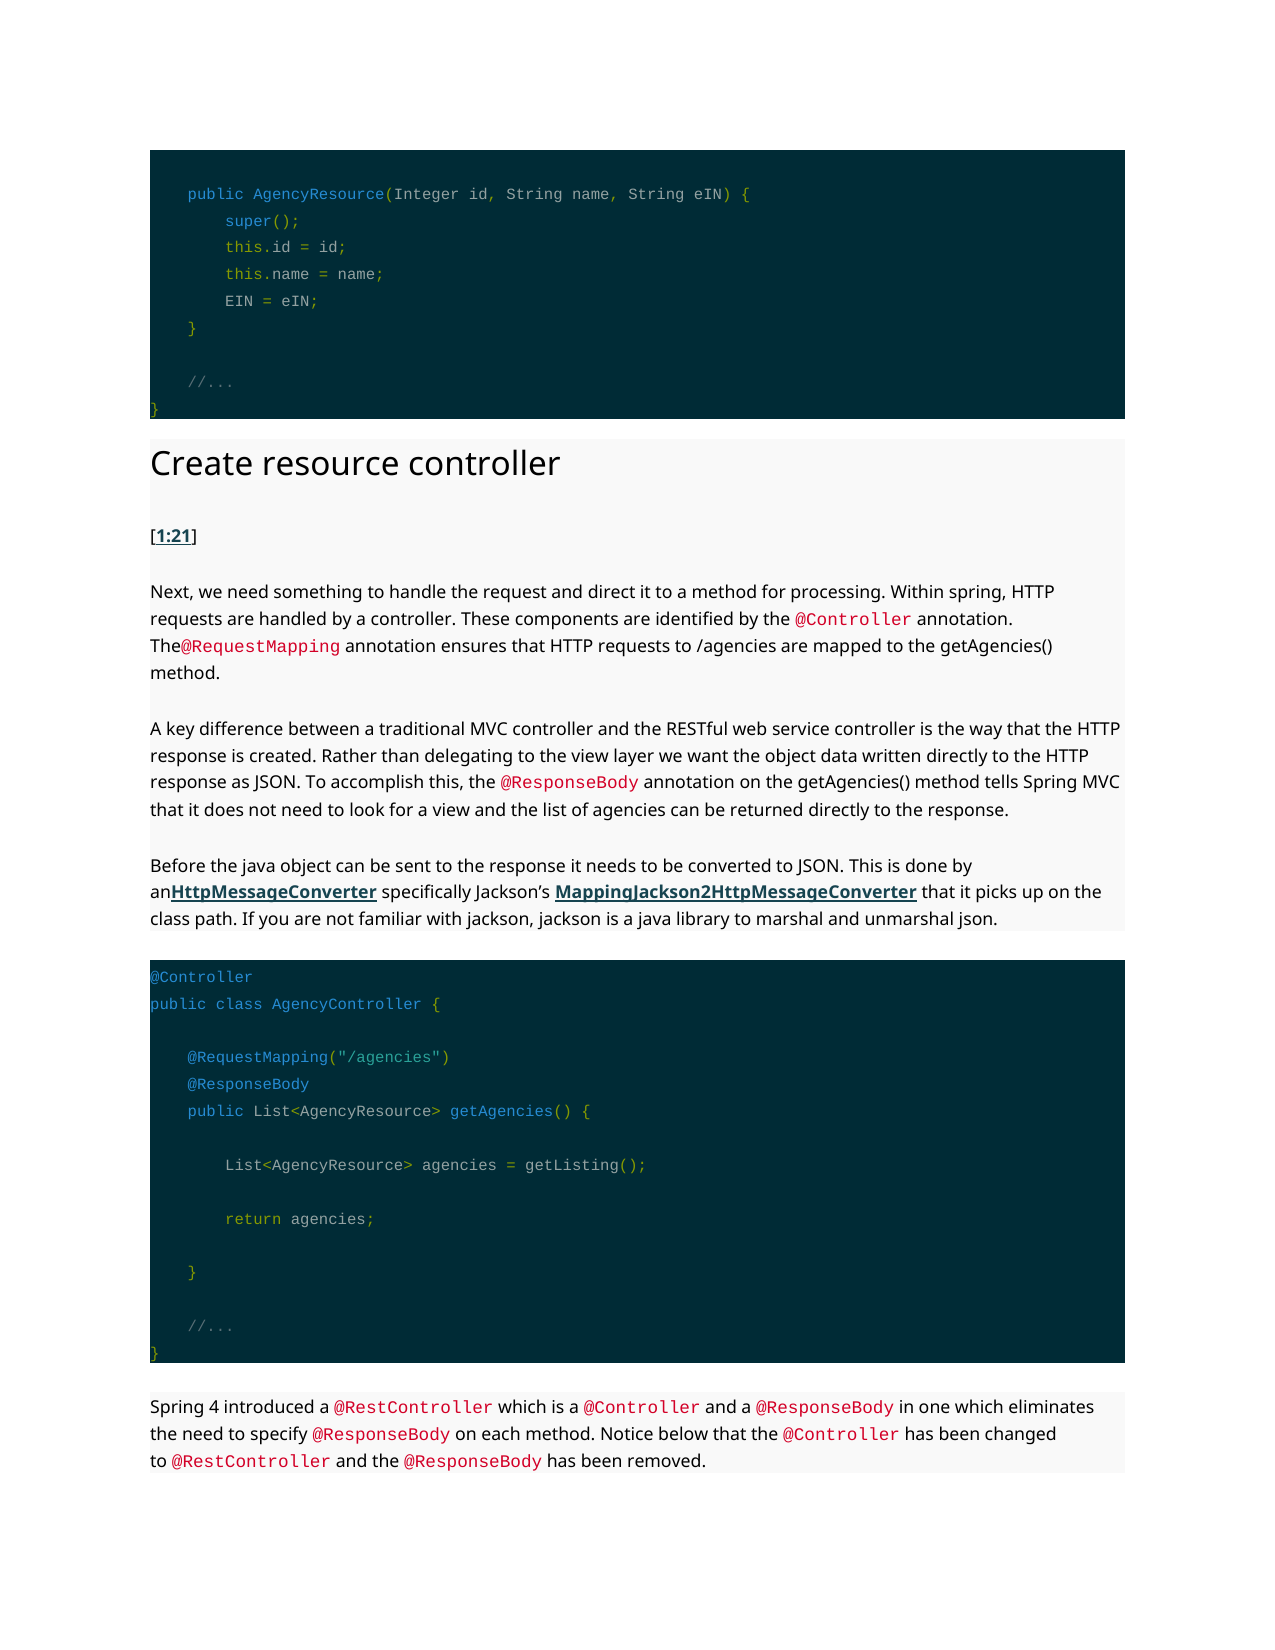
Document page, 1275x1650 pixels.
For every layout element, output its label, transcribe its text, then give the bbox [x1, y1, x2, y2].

text List<AgencyResource> agencies = getListing(); [150, 1148, 1125, 1175]
text public List<AgencyResource> getAgencies() { [150, 1094, 1125, 1121]
text @ResponseBody [150, 1068, 1125, 1094]
text A key difference between a traditional MVC controller and the RESTful web service controller is the way that the HTTP response is created. Rather than delegating to the view layer we want the object data written directly to the HTTP response as JSON. To accomplish this, the @ResponseBody annotation on the getAgencies() method tells Spring MVC that it does not need to look for a view and the list of agencies can be returned directly to the response. [150, 714, 1125, 821]
text super(); [150, 204, 1125, 231]
text Before the java object can be sent to the response it needs to be converted to JSON. This is done by anHttpMessageConverter specifically Jackson’s MappingJackson2HttpMessageConverter that it picks up on the class path. If you are not familiar with jackson, jackson is a java library to marshal and unmarshal json. [150, 850, 1125, 931]
text } [150, 392, 1125, 419]
text public AgencyResource(Integer id, String name, String eIN) { [150, 177, 1125, 204]
text //... [150, 1309, 1125, 1336]
text //... [150, 365, 1125, 392]
text Spring 4 introduced a @RestController which is a @Controller and a @ResponseBody in one which eliminates the need to specify @ResponseBody on each method. Notice below that the @Controller has been changed to @RestController and the @ResponseBody has been removed. [150, 1392, 1125, 1473]
text public class AgencyController { [150, 987, 1125, 1014]
text this.id = id; [150, 231, 1125, 257]
subtitle Create resource controller [150, 439, 1125, 485]
text } [150, 1256, 1125, 1283]
text @Controller [150, 960, 1125, 987]
text @RequestMapping("/agencies") [150, 1041, 1125, 1068]
text Next, we need something to handle the request and direct it to a method for processing. Within spring, HTTP requests are handled by a controller. These components are identified by the @Controller annotation. The@RequestMapping annotation ensures that HTTP requests to /agencies are mapped to the getAgencies() method. [150, 577, 1125, 684]
text } [150, 1336, 1125, 1363]
text return agencies; [150, 1202, 1125, 1229]
text [1:21] [150, 521, 1125, 548]
text this.name = name; [150, 257, 1125, 284]
text } [150, 311, 1125, 338]
text EIN = eIN; [150, 284, 1125, 311]
